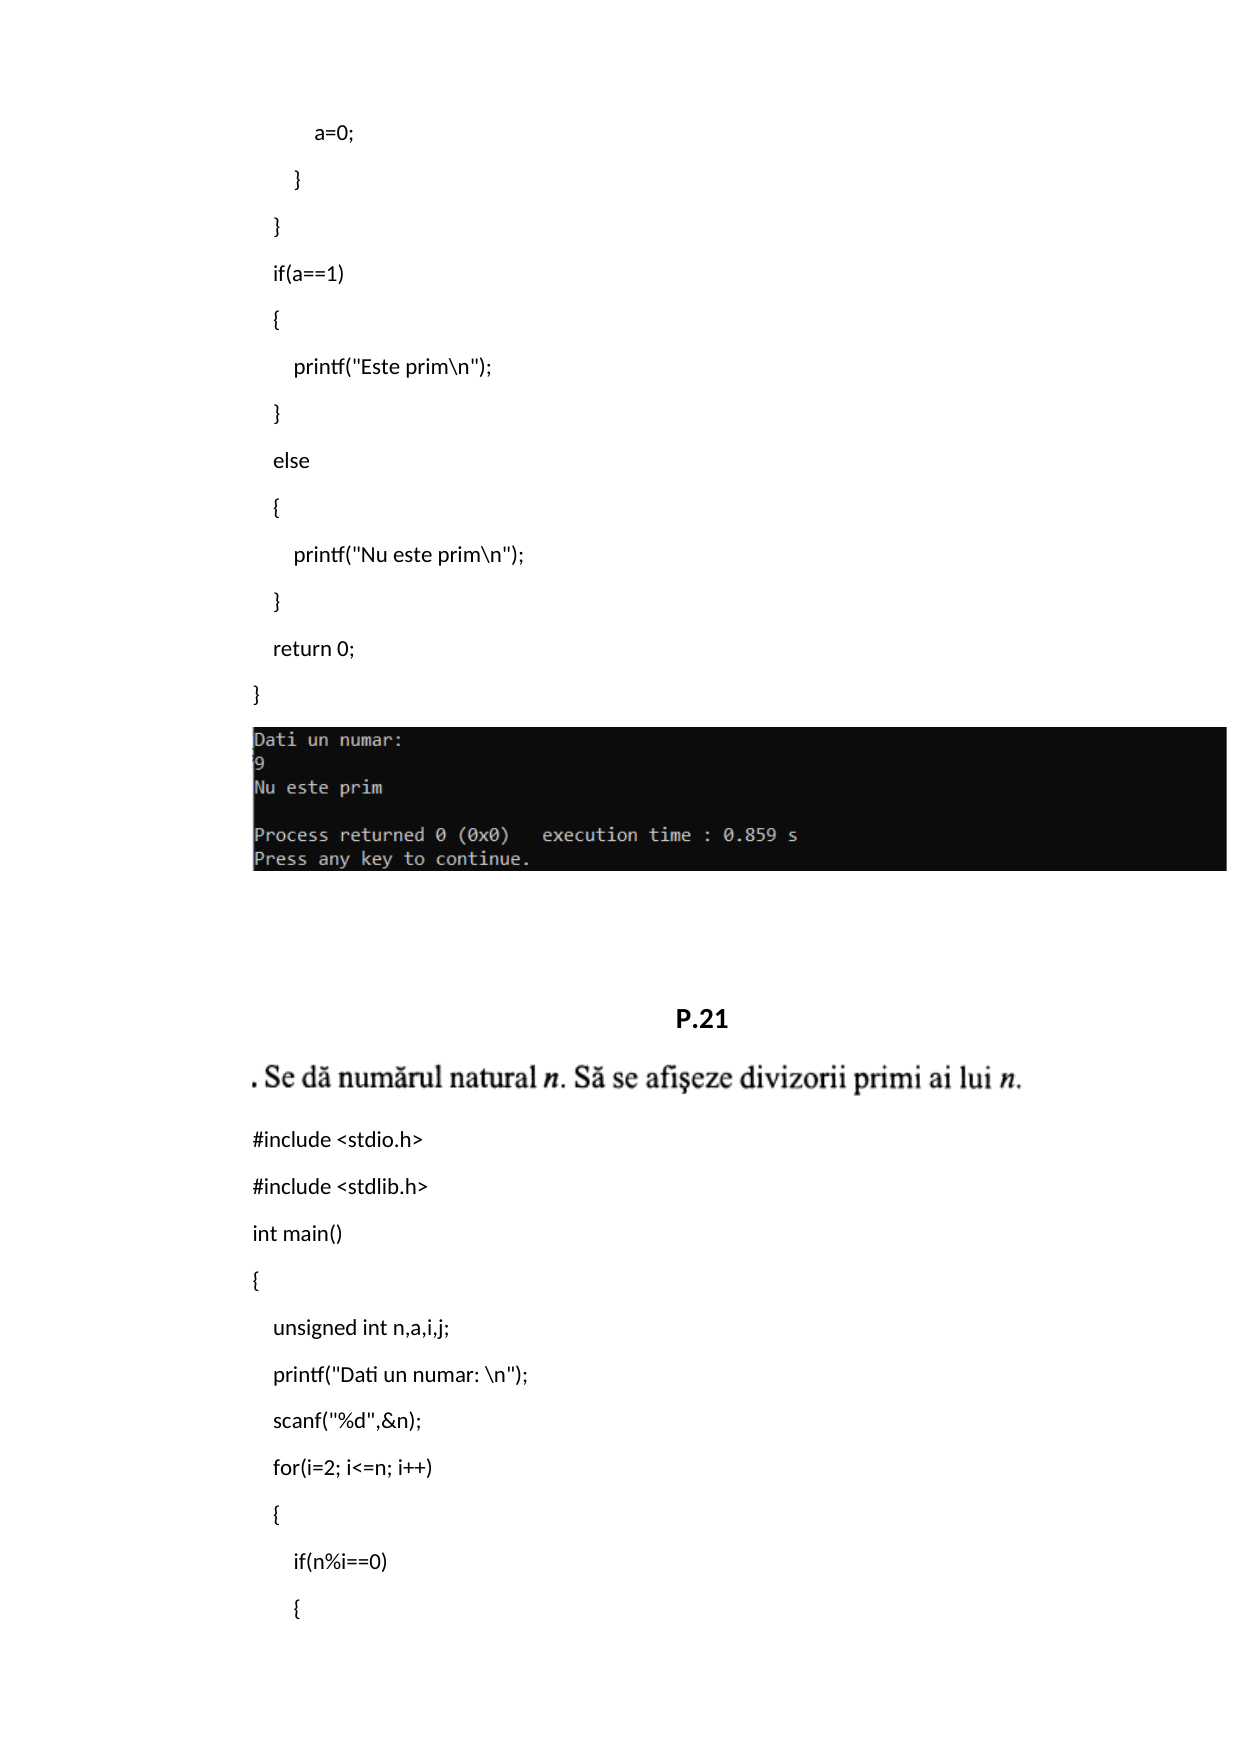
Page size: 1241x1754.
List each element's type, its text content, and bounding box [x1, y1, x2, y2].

text a=0; [252, 118, 1152, 146]
text } [252, 165, 1152, 193]
text printf("Dati un numar: \n"); [252, 1360, 1152, 1388]
text return 0; [252, 634, 1152, 662]
text } [252, 587, 1152, 615]
text for(i=2; i<=n; i++) [252, 1453, 1152, 1481]
picture [252, 1055, 1042, 1107]
text { [252, 306, 1152, 334]
text if(n%i==0) [252, 1547, 1152, 1575]
text } [252, 681, 1152, 709]
text scanf("%d",&n); [252, 1407, 1152, 1434]
text { [252, 1266, 1152, 1294]
text { [252, 1500, 1152, 1528]
text unsigned int n,a,i,j; [252, 1313, 1152, 1341]
text printf("Este prim\n"); [252, 352, 1152, 381]
picture [252, 727, 1227, 871]
text int main() [252, 1219, 1152, 1247]
text else [252, 446, 1152, 474]
text #include <stdio.h> [252, 1125, 1152, 1153]
text printf("Nu este prim\n"); [252, 540, 1152, 568]
text #include <stdlib.h> [252, 1172, 1152, 1200]
text { [252, 493, 1152, 521]
text } [252, 212, 1152, 240]
text if(a==1) [252, 259, 1152, 287]
text } [252, 399, 1152, 427]
text P.21 [252, 1000, 1152, 1035]
text { [252, 1594, 1152, 1622]
